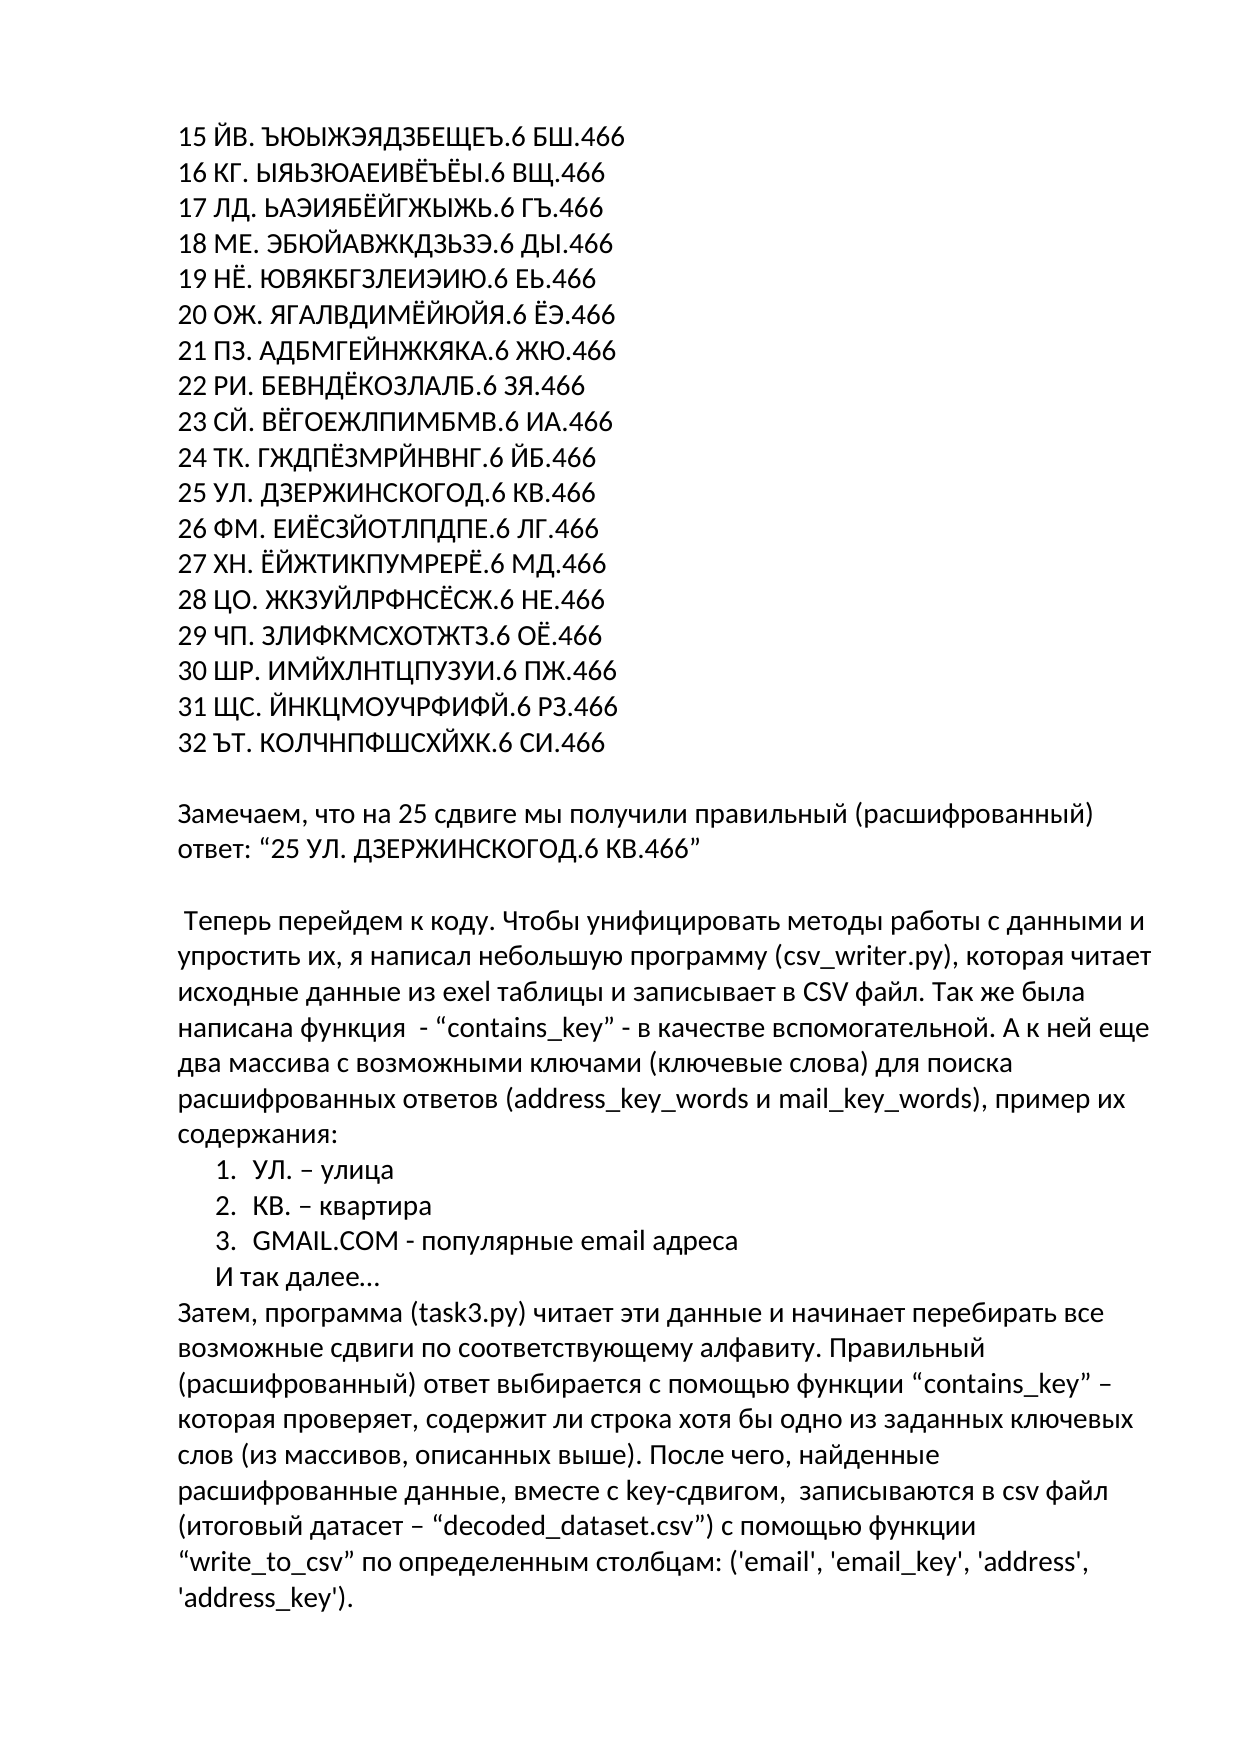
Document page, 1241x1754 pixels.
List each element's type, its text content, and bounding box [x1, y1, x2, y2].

text И так далее… [215, 1258, 1152, 1294]
text 29 ЧП. ЗЛИФКМСХОТЖТЗ.6 ОЁ.466 [177, 617, 1152, 652]
text 21 ПЗ. АДБМГЕЙНЖКЯКА.6 ЖЮ.466 [177, 332, 1152, 367]
text 28 ЦО. ЖКЗУЙЛРФНСЁСЖ.6 НЕ.466 [177, 581, 1152, 617]
list УЛ. – улица [215, 1151, 1152, 1187]
text Теперь перейдем к коду. Чтобы унифицировать методы работы с данными и упростить их, я написал небольшую программу (csv_writer.py), которая читает исходные данные из exel таблицы и записывает в CSV файл. Так же была написана функция - “contains_key” - в качестве вспомогательной. А к ней еще два массива с возможными ключами (ключевые слова) для поиска расшифрованных ответов (address_key_words и mail_key_words), пример их содержания: [177, 866, 1152, 1151]
text 18 МЕ. ЭБЮЙАВЖКДЗЬЗЭ.6 ДЫ.466 [177, 225, 1152, 261]
text 20 ОЖ. ЯГАЛВДИМЁЙЮЙЯ.6 ЁЭ.466 [177, 296, 1152, 332]
text 17 ЛД. ЬАЭИЯБЁЙГЖЫЖЬ.6 ГЪ.466 [177, 189, 1152, 225]
text 25 УЛ. ДЗЕРЖИНСКОГОД.6 КВ.466 [177, 474, 1152, 510]
list КВ. – квартира [215, 1187, 1152, 1222]
text 30 ШР. ИМЙХЛНТЦПУЗУИ.6 ПЖ.466 [177, 652, 1152, 688]
list GMAIL.COM - популярные email адреса [215, 1222, 1152, 1258]
text 16 КГ. ЫЯЬЗЮАЕИВЁЪЁЫ.6 ВЩ.466 [177, 154, 1152, 189]
text 27 ХН. ЁЙЖТИКПУМРЕРЁ.6 МД.466 [177, 546, 1152, 581]
text 23 СЙ. ВЁГОЕЖЛПИМБМВ.6 ИА.466 [177, 403, 1152, 439]
text 26 ФМ. ЕИЁСЗЙОТЛПДПЕ.6 ЛГ.466 [177, 510, 1152, 546]
text 22 РИ. БЕВНДЁКОЗЛАЛБ.6 ЗЯ.466 [177, 367, 1152, 403]
text 19 НЁ. ЮВЯКБГЗЛЕИЭИЮ.6 ЕЬ.466 [177, 261, 1152, 296]
text 31 ЩС. ЙНКЦМОУЧРФИФЙ.6 РЗ.466 [177, 688, 1152, 724]
text 24 ТК. ГЖДПЁЗМРЙНВНГ.6 ЙБ.466 [177, 439, 1152, 474]
text 15 ЙВ. ЪЮЫЖЭЯДЗБЕЩЕЪ.6 БШ.466 [177, 118, 1152, 154]
text 32 ЪТ. КОЛЧНПФШСХЙХК.6 СИ.466 Замечаем, что на 25 сдвиге мы получили правильный (расшифрованный) ответ: “25 УЛ. ДЗЕРЖИНСКОГОД.6 КВ.466” [177, 724, 1152, 866]
